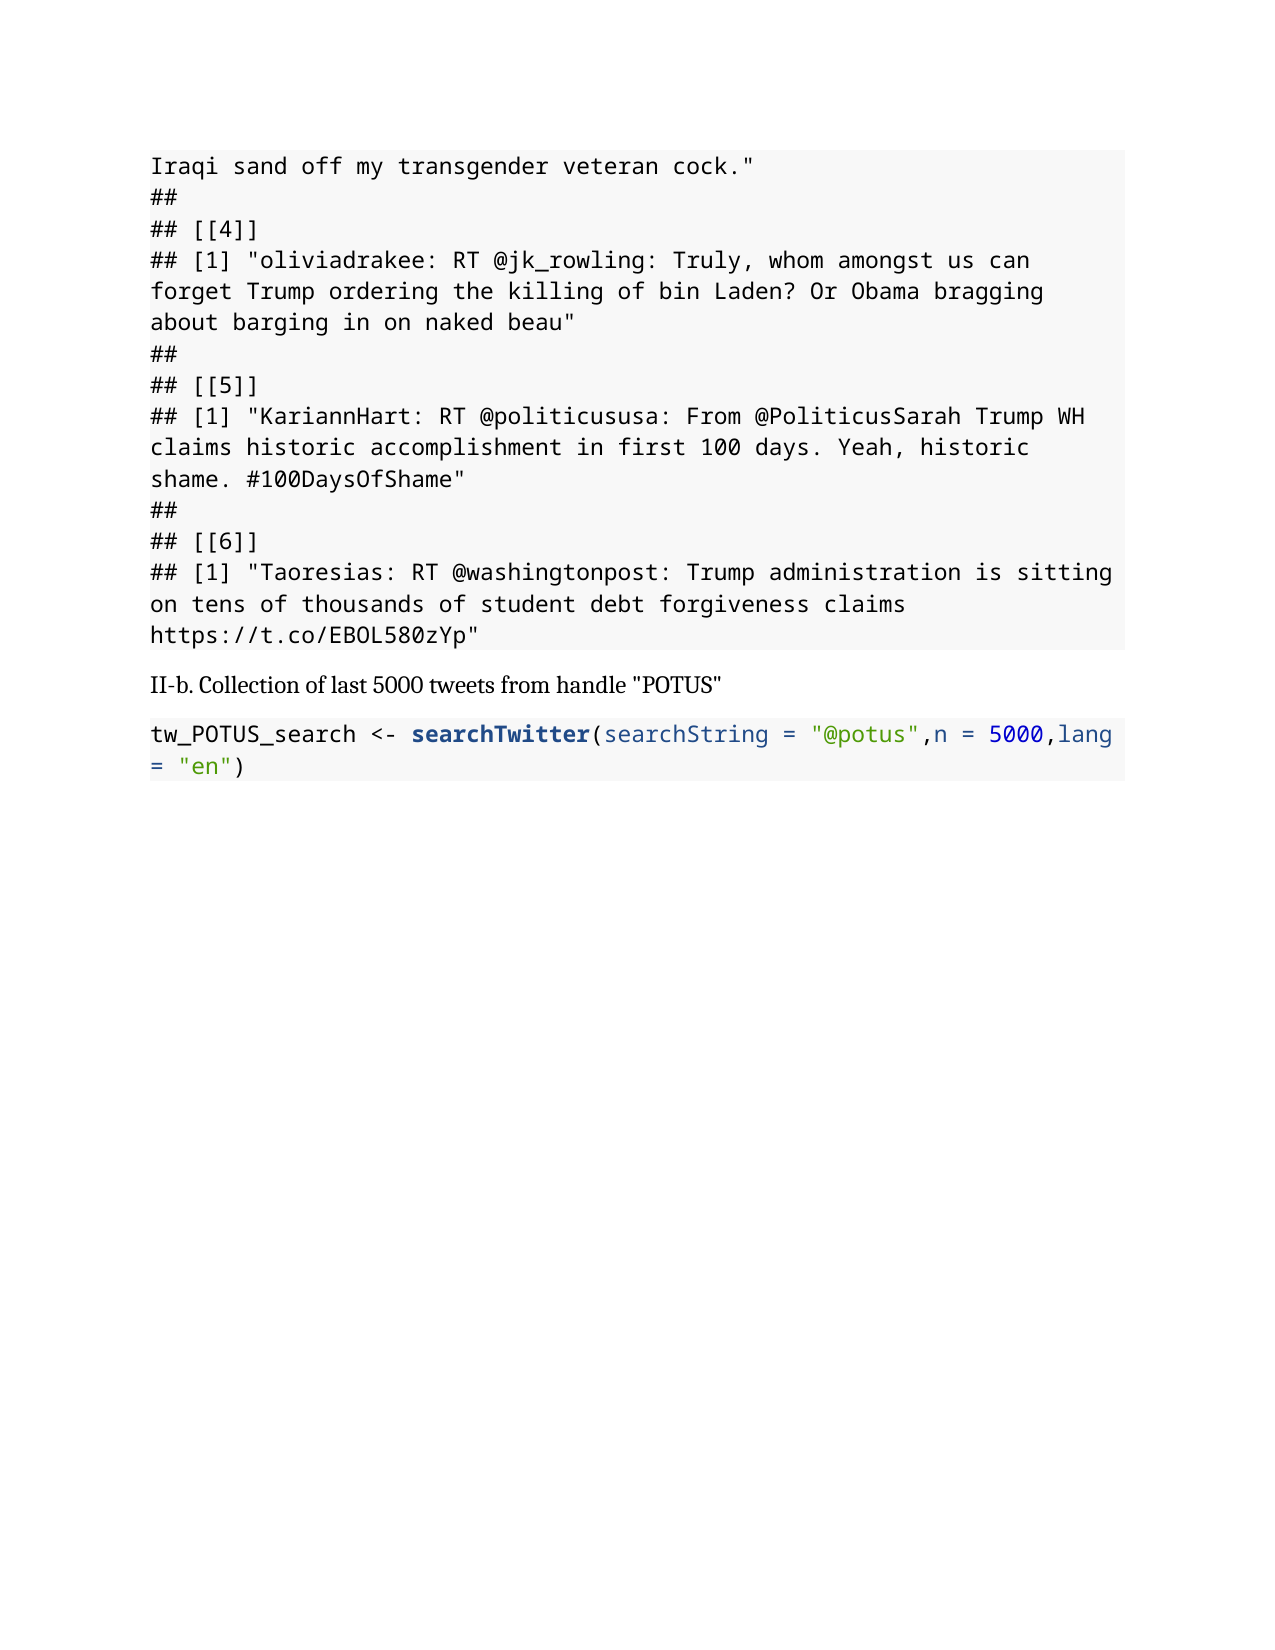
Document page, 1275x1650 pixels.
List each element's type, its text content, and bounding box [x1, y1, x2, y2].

text II-b. Collection of last 5000 tweets from handle "POTUS" [150, 671, 1125, 699]
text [150, 150, 1125, 650]
text tw_POTUS_search <- searchTwitter(searchString = "@potus",n = 5000,lang = "en") [150, 718, 1125, 781]
